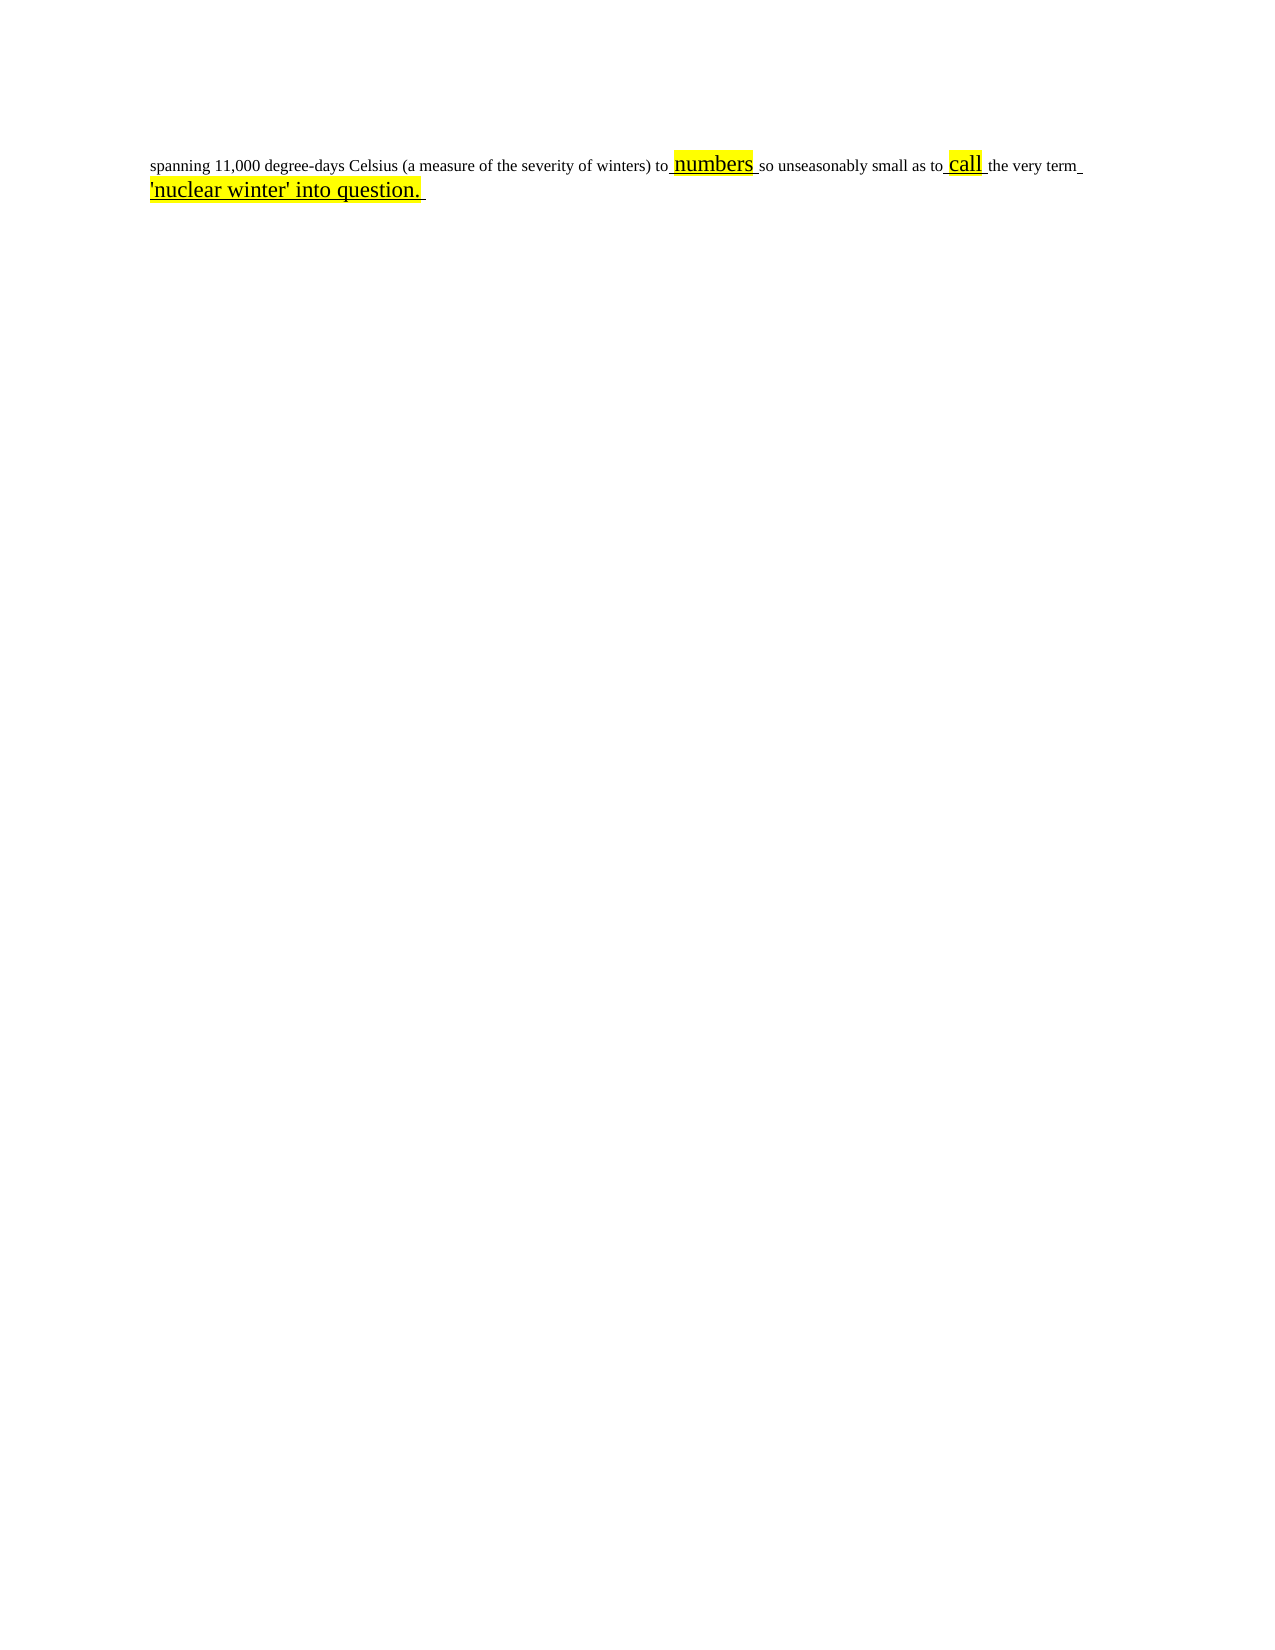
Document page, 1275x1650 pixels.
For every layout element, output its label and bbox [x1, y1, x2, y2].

text [150, 150, 1125, 203]
